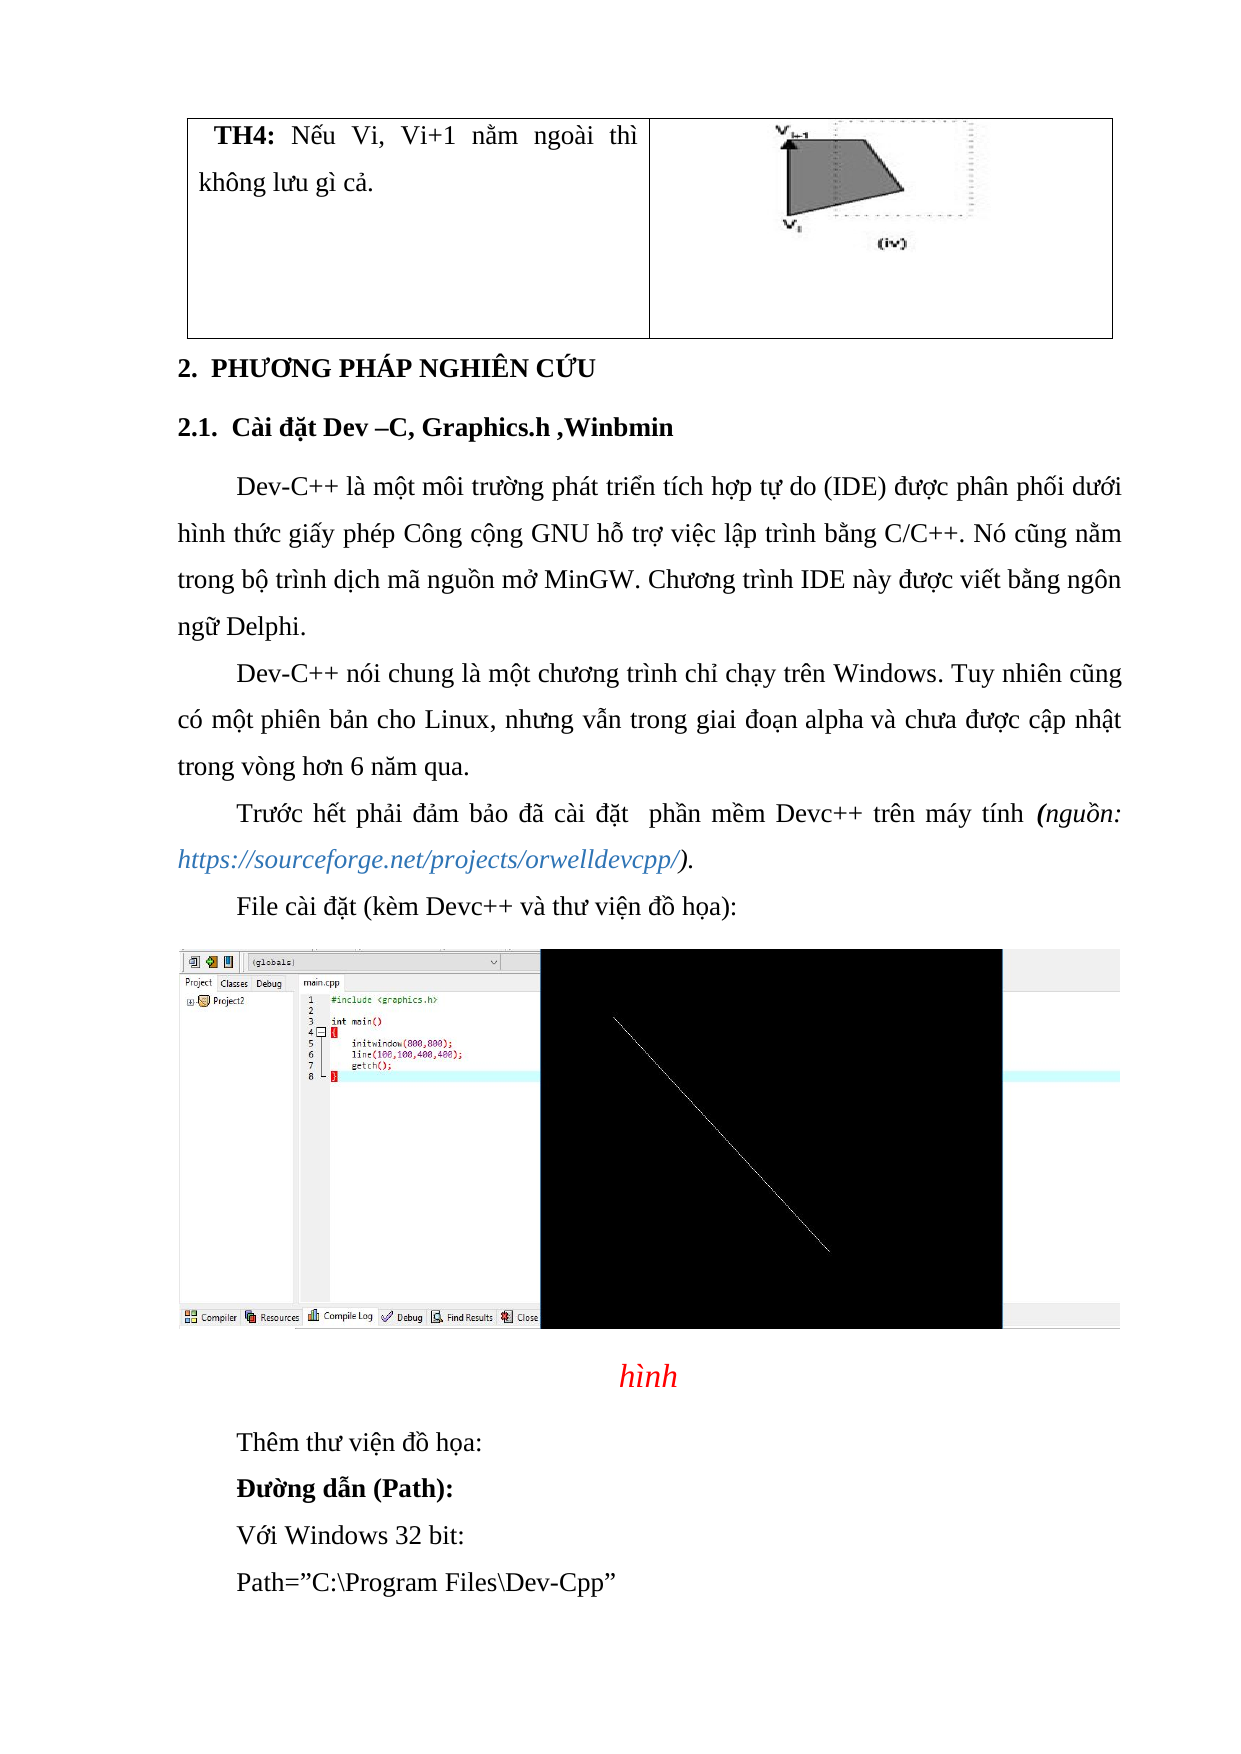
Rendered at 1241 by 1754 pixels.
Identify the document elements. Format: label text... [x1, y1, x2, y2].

text File cài đặt (kèm Devc++ và thư viện đồ họa): [177, 890, 1122, 921]
text hình [177, 1356, 1122, 1394]
table_cell [650, 119, 1112, 338]
table_cell TH4: Nếu Vi, Vi+1 nằm ngoài thì không lưu gì cả. [188, 119, 649, 338]
text Với Windows 32 bit: [177, 1519, 1122, 1550]
text Path=”C:\Program Files\Dev-Cpp” [177, 1566, 1122, 1597]
text Trước hết phải đảm bảo đã cài đặt phần mềm Devc++ trên máy tính (nguồn: https://sourceforge.net/projects/orwelldevcpp/). [177, 797, 1122, 875]
text Thêm thư viện đồ họa: [177, 1426, 1122, 1457]
text Dev-C++ nói chung là một chương trình chỉ chạy trên Windows. Tuy nhiên cũng có một phiên bản cho Linux, nhưng vẫn trong giai đoạn alpha và chưa được cập nhật trong vòng hơn 6 năm qua. [177, 657, 1122, 781]
text Đường dẫn (Path): [177, 1473, 1122, 1504]
text Dev-C++ là một môi trường phát triển tích hợp tự do (IDE) được phân phối dưới hình thức giấy phép Công cộng GNU hỗ trợ việc lập trình bằng C/C++. Nó cũng nằm trong bộ trình dịch mã nguồn mở MinGW. Chương trình IDE này được viết bằng ngôn ngữ Delphi. [177, 470, 1122, 641]
picture [767, 119, 995, 255]
subtitle 2.1. Cài đặt Dev –C, Graphics.h ,Winbmin [177, 411, 1122, 442]
subtitle 2. PHƯƠNG PHÁP NGHIÊN CỨU [177, 352, 1122, 383]
picture [179, 949, 1120, 1329]
